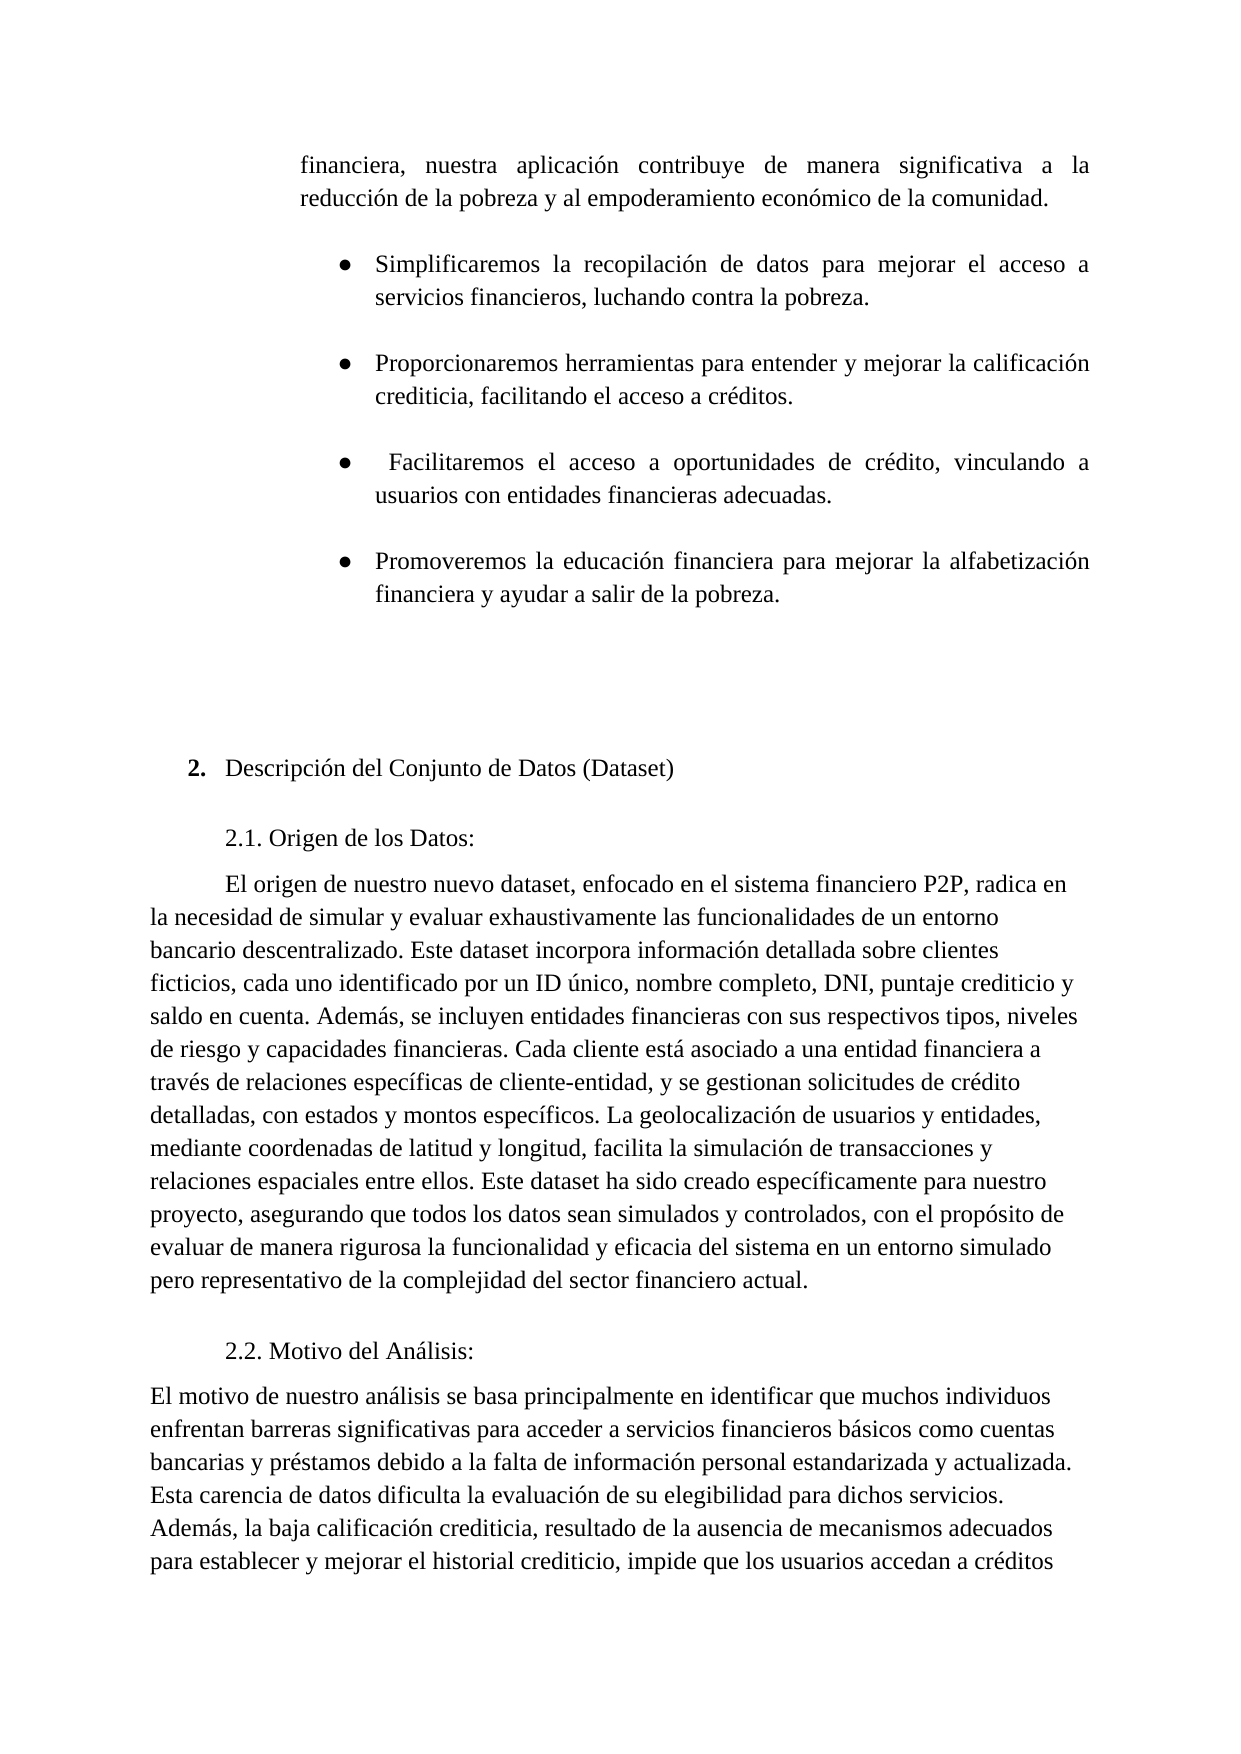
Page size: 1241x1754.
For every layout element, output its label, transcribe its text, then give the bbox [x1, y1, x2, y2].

list Proporcionaremos herramientas para entender y mejorar la calificación crediticia, facilitando el acceso a créditos. [337, 348, 1090, 410]
subtitle Descripción del Conjunto de Datos (Dataset) [187, 753, 1090, 782]
subtitle 2.2. Motivo del Análisis: [225, 1336, 1090, 1364]
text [150, 1381, 1090, 1575]
list Promoveremos la educación financiera para mejorar la alfabetización financiera y ayudar a salir de la pobreza. [337, 546, 1090, 608]
subtitle 2.1. Origen de los Datos: [150, 823, 1090, 852]
text El origen de nuestro nuevo dataset, enfocado en el sistema financiero P2P, radica en la necesidad de simular y evaluar exhaustivamente las funcionalidades de un entorno bancario descentralizado. Este dataset incorpora información detallada sobre clientes ficticios, cada uno identificado por un ID único, nombre completo, DNI, puntaje crediticio y saldo en cuenta. Además, se incluyen entidades financieras con sus respectivos tipos, niveles de riesgo y capacidades financieras. Cada cliente está asociado a una entidad financiera a través de relaciones específicas de cliente-entidad, y se gestionan solicitudes de crédito detalladas, con estados y montos específicos. La geolocalización de usuarios y entidades, mediante coordenadas de latitud y longitud, facilita la simulación de transacciones y relaciones espaciales entre ellos. Este dataset ha sido creado específicamente para nuestro proyecto, asegurando que todos los datos sean simulados y controlados, con el propósito de evaluar de manera rigurosa la funcionalidad y eficacia del sistema en un entorno simulado pero representativo de la complejidad del sector financiero actual. [150, 869, 1090, 1294]
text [300, 150, 1090, 212]
list Facilitaremos el acceso a oportunidades de crédito, vinculando a usuarios con entidades financieras adecuadas. [337, 447, 1090, 509]
list Simplificaremos la recopilación de datos para mejorar el acceso a servicios financieros, luchando contra la pobreza. [337, 249, 1090, 311]
